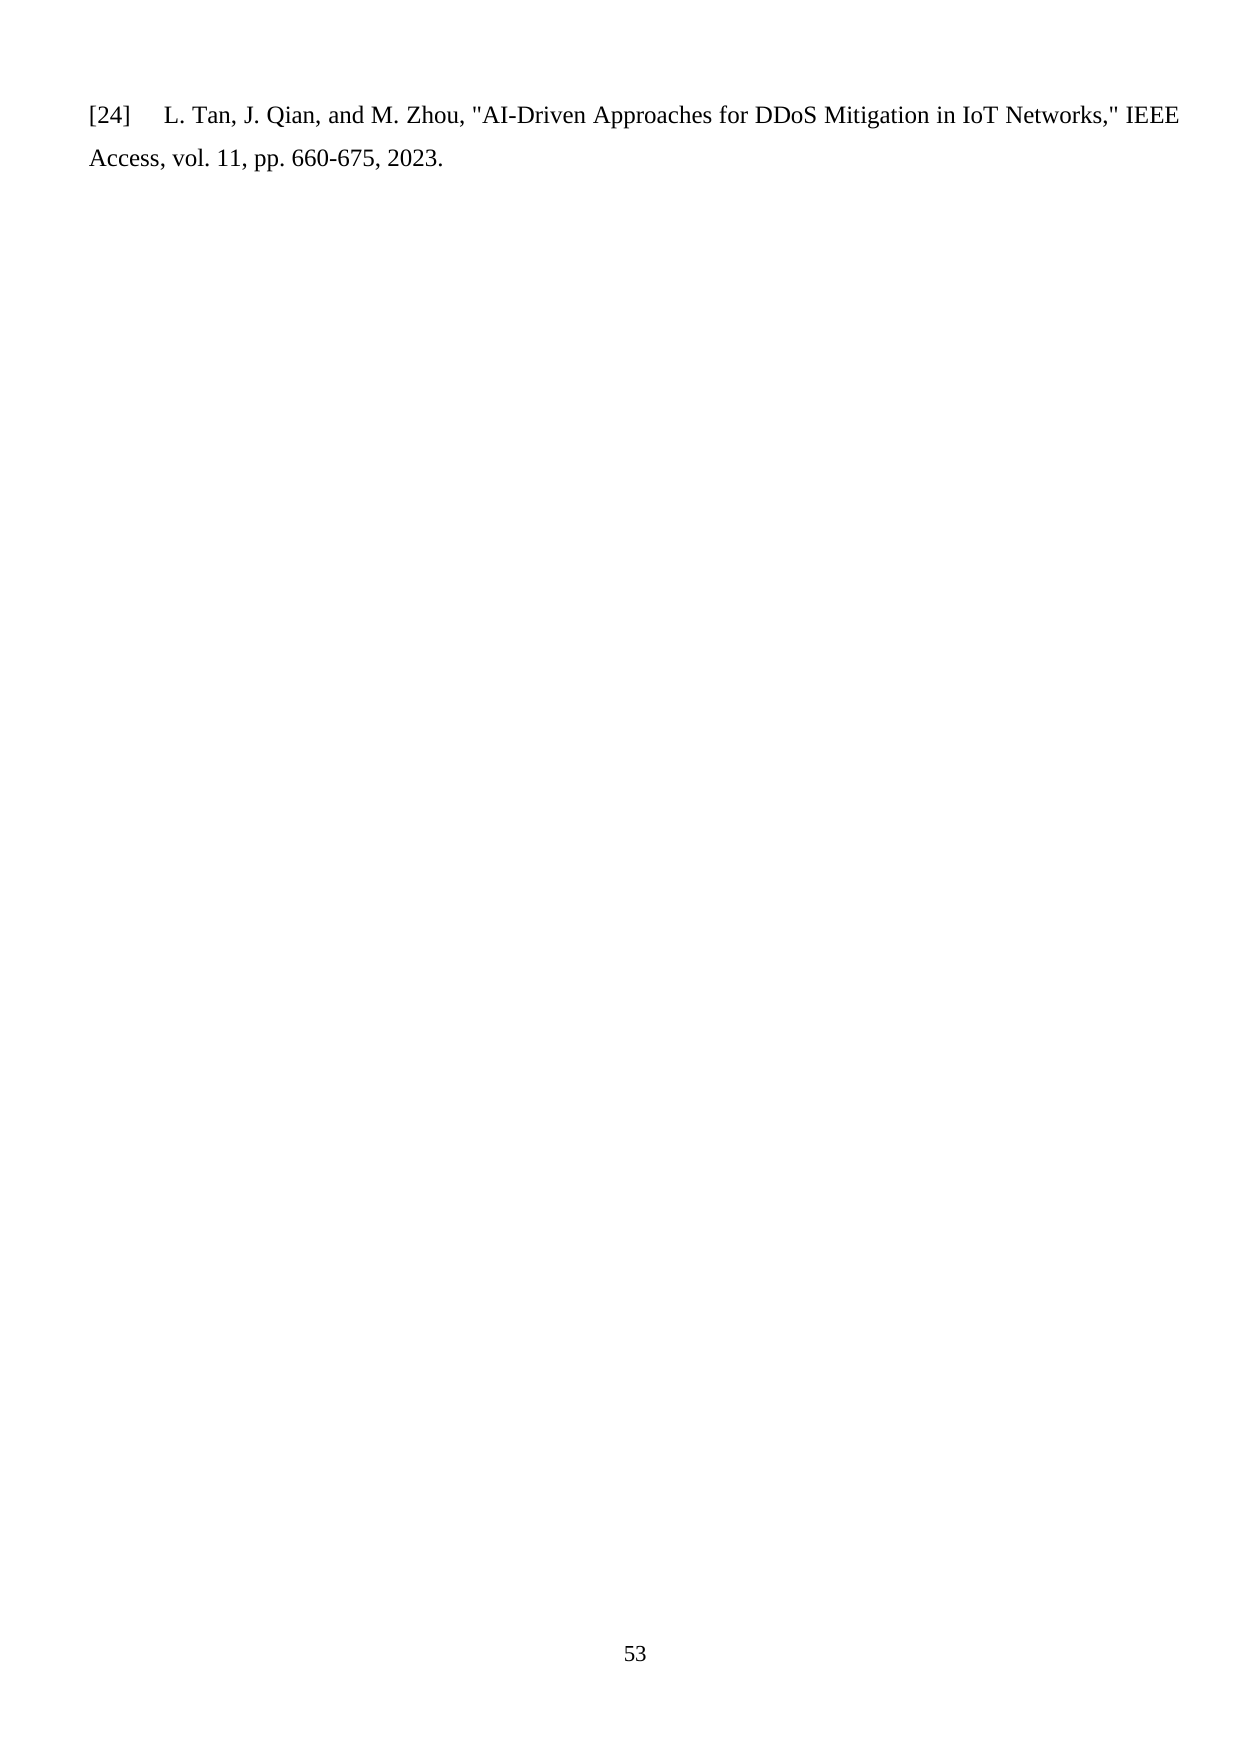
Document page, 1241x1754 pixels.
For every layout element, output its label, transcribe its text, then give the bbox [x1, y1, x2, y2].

list L. Tan, J. Qian, and M. Zhou, "AI-Driven Approaches for DDoS Mitigation in IoT Networks," IEEE Access, vol. 11, pp. 660-675, 2023. [89, 100, 1181, 172]
list 53 [89, 1640, 1181, 1666]
